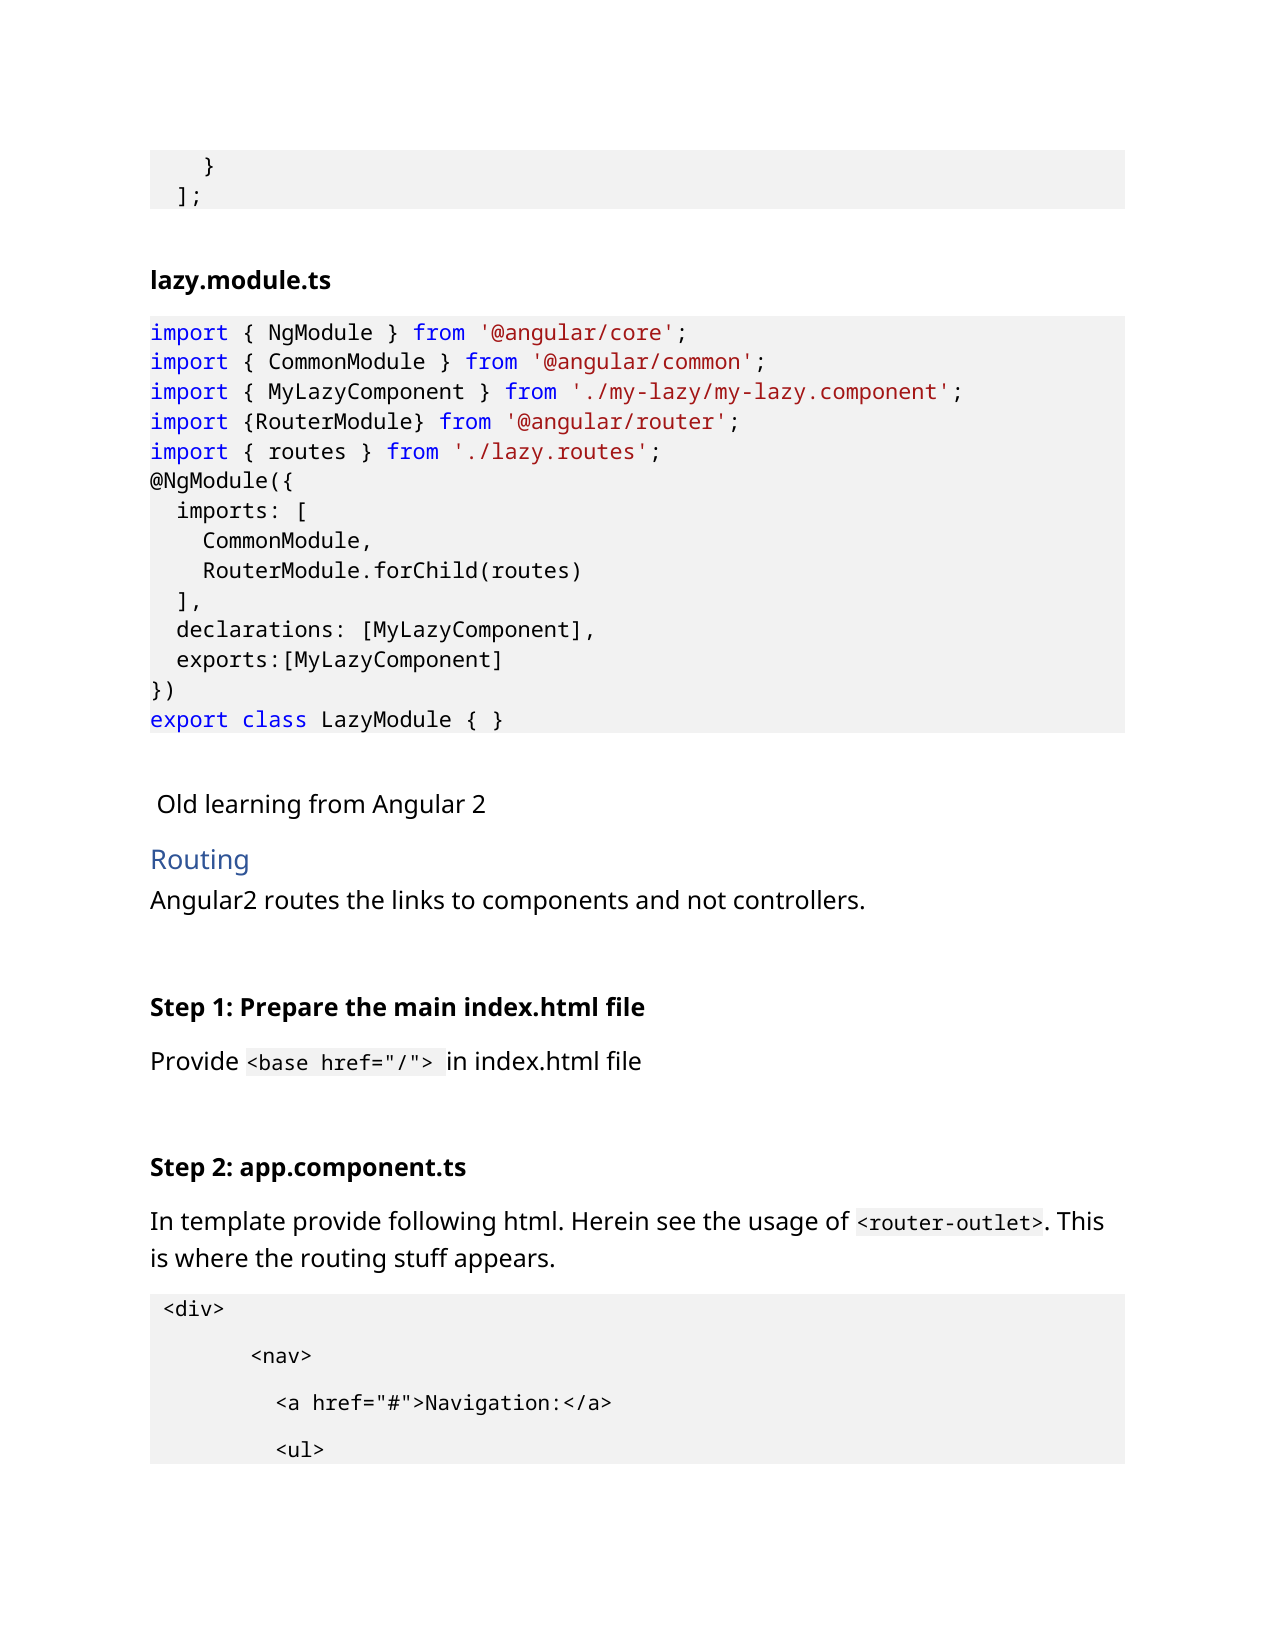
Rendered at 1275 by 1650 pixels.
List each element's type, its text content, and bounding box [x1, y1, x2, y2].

text <ul> [150, 1436, 1125, 1464]
text ], [150, 584, 1125, 614]
text }) [150, 674, 1125, 704]
text Old learning from Angular 2 [150, 787, 1125, 821]
subtitle Routing [150, 840, 1125, 877]
text Angular2 routes the links to components and not controllers. [150, 883, 1125, 917]
text exports:[MyLazyComponent] [150, 644, 1125, 674]
text lazy.module.ts [150, 263, 1125, 297]
text import {RouterModule} from '@angular/router'; [150, 406, 1125, 436]
text @NgModule({ [150, 465, 1125, 495]
text Step 1: Prepare the main index.html file [150, 990, 1125, 1024]
text In template provide following html. Herein see the usage of <router-outlet>. This is where the routing stuff appears. [150, 1203, 1125, 1274]
text import { CommonModule } from '@angular/common'; [150, 346, 1125, 376]
text import { MyLazyComponent } from './my-lazy/my-lazy.component'; [150, 376, 1125, 406]
text } [150, 150, 1125, 180]
text <a href="#">Navigation:</a> [150, 1388, 1125, 1417]
text Step 2: app.component.ts [150, 1150, 1125, 1184]
text import { NgModule } from '@angular/core'; [150, 316, 1125, 346]
text imports: [ [150, 495, 1125, 525]
text ]; [150, 180, 1125, 209]
text import { routes } from './lazy.routes'; [150, 436, 1125, 465]
text declarations: [MyLazyComponent], [150, 614, 1125, 644]
text RouterModule.forChild(routes) [150, 555, 1125, 584]
text Provide <base href="/"> in index.html file [150, 1043, 1125, 1077]
text CommonModule, [150, 525, 1125, 555]
text export class LazyModule { } [150, 704, 1125, 733]
text <div> [150, 1294, 1125, 1322]
text <nav> [150, 1341, 1125, 1369]
